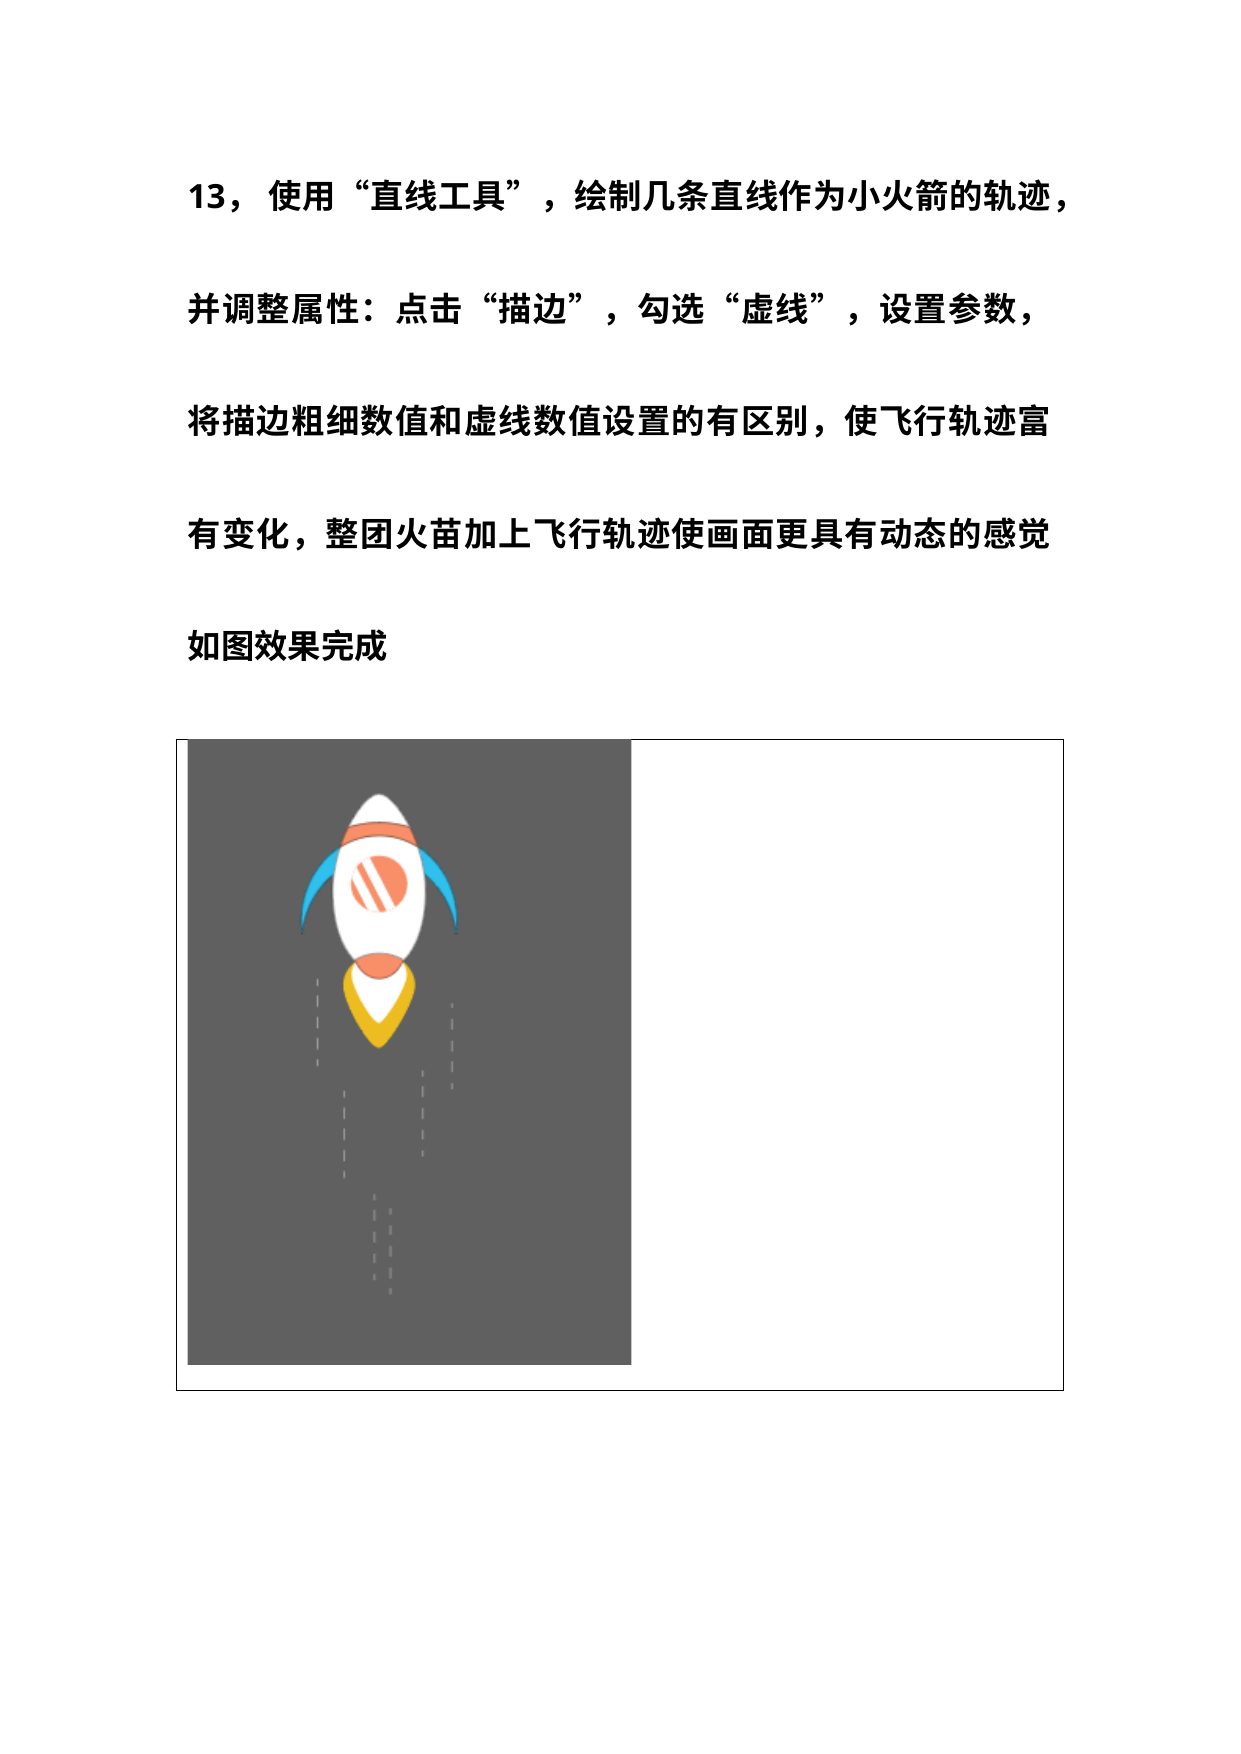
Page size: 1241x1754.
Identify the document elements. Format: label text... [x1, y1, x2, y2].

picture [187, 739, 632, 1365]
table_header [177, 740, 1063, 1390]
subtitle 13， 使用“直线工具”，绘制几条直线作为小火箭的轨迹，并调整属性：点击“描边”，勾选“虚线”，设置参数，将描边粗细数值和虚线数值设置的有区别，使飞行轨迹富有变化，整团火苗加上飞行轨迹使画面更具有动态的感觉，如图效果完成 [187, 162, 1053, 677]
